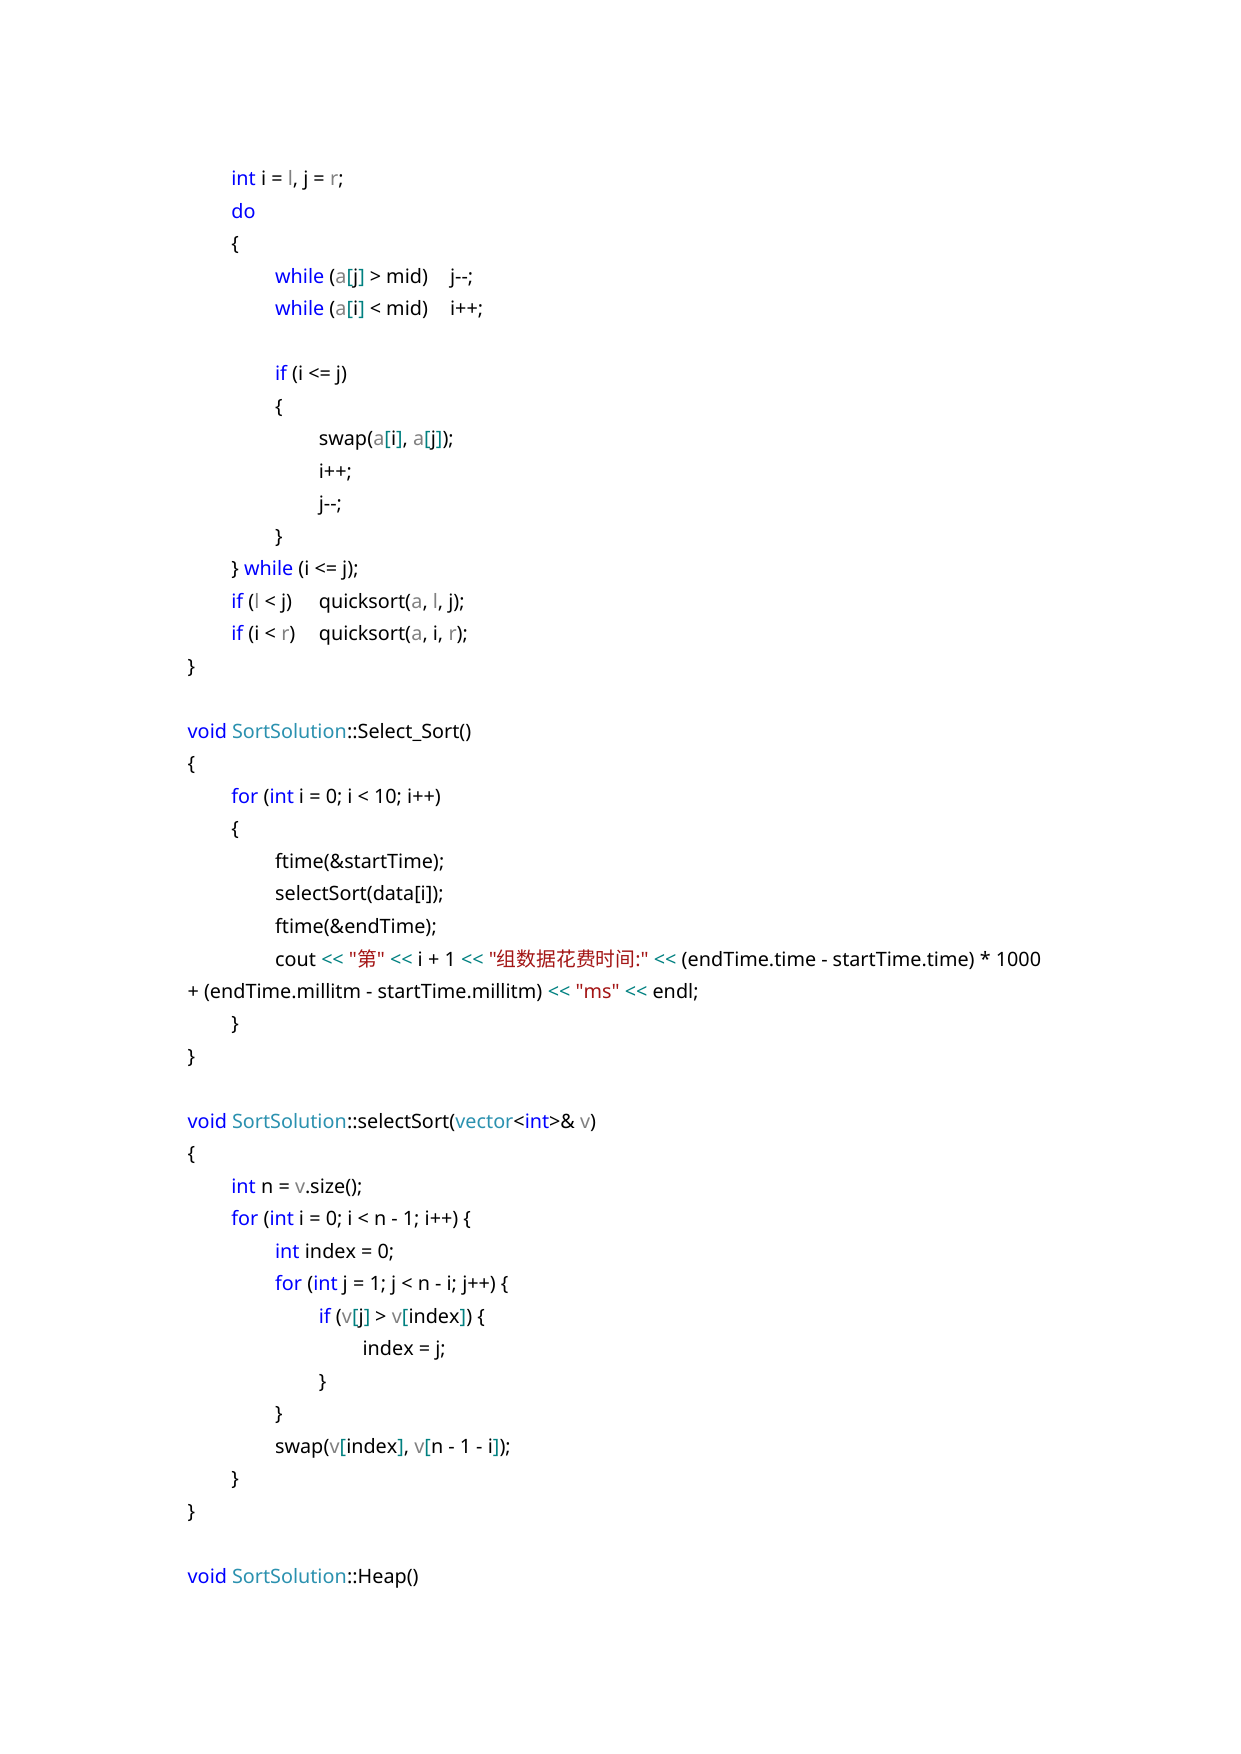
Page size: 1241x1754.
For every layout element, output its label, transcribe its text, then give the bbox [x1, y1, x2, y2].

text if (i <= j) [187, 357, 1053, 389]
text j--; [187, 487, 1053, 519]
text { [187, 1137, 1053, 1169]
text for (int j = 1; j < n - i; j++) { [187, 1267, 1053, 1299]
text cout << "第" << i + 1 << "组数据花费时间:" << (endTime.time - startTime.time) * 1000 + (endTime.millitm - startTime.millitm) << "ms" << endl; [187, 942, 1053, 1007]
text } [187, 1364, 1053, 1397]
text } [187, 1039, 1053, 1072]
text { [187, 389, 1053, 422]
text swap(v[index], v[n - 1 - i]); [187, 1429, 1053, 1462]
text } [187, 1007, 1053, 1039]
text { [187, 812, 1053, 844]
text ftime(&endTime); [187, 909, 1053, 942]
text } while (i <= j); [187, 552, 1053, 584]
text while (a[j] > mid) j--; [187, 259, 1053, 292]
text } [187, 1462, 1053, 1494]
text if (i < r) quicksort(a, i, r); [187, 617, 1053, 649]
text index = j; [187, 1332, 1053, 1364]
text int index = 0; [187, 1234, 1053, 1267]
text selectSort(data[i]); [187, 877, 1053, 909]
text } [187, 1397, 1053, 1429]
text if (l < j) quicksort(a, l, j); [187, 584, 1053, 617]
text i++; [187, 454, 1053, 487]
text do [187, 194, 1053, 227]
text void SortSolution::Select_Sort() [187, 714, 1053, 747]
text for (int i = 0; i < 10; i++) [187, 779, 1053, 812]
text while (a[i] < mid) i++; [187, 292, 1053, 324]
text for (int i = 0; i < n - 1; i++) { [187, 1202, 1053, 1234]
text if (v[j] > v[index]) { [187, 1299, 1053, 1332]
text int n = v.size(); [187, 1169, 1053, 1202]
text swap(a[i], a[j]); [187, 422, 1053, 454]
text } [187, 649, 1053, 682]
text } [187, 519, 1053, 552]
text ftime(&startTime); [187, 844, 1053, 877]
text { [187, 747, 1053, 779]
text void SortSolution::selectSort(vector<int>& v) [187, 1104, 1053, 1137]
text void SortSolution::Heap() [187, 1559, 1053, 1592]
text } [187, 1494, 1053, 1527]
text int i = l, j = r; [187, 162, 1053, 194]
text { [187, 227, 1053, 259]
